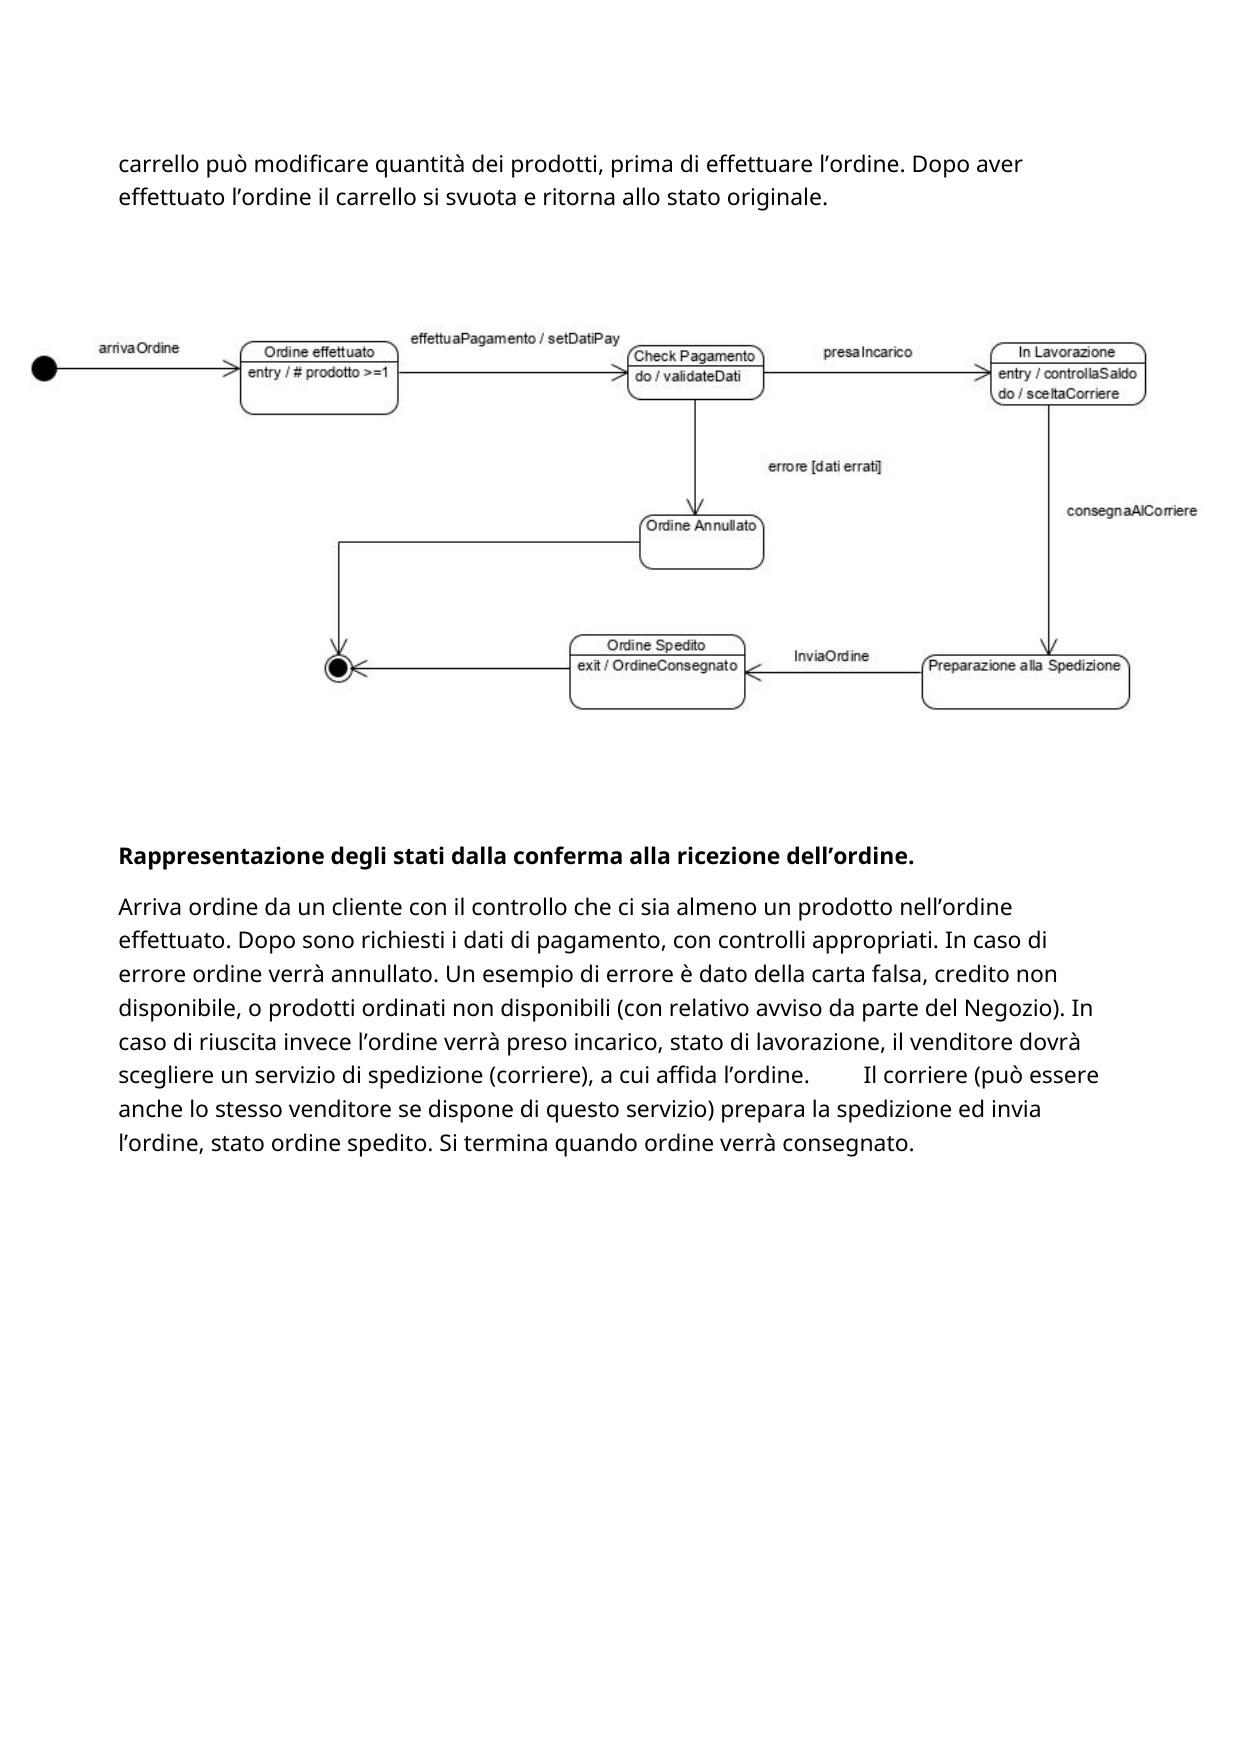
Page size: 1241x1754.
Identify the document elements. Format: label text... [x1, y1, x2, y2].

text Rappresentazione degli stati dalla conferma alla ricezione dell’ordine. [118, 840, 1122, 871]
picture [29, 325, 1219, 724]
text Arriva ordine da un cliente con il controllo che ci sia almeno un prodotto nell’ordine effettuato. Dopo sono richiesti i dati di pagamento, con controlli appropriati. In caso di errore ordine verrà annullato. Un esempio di errore è dato della carta falsa, credito non disponibile, o prodotti ordinati non disponibili (con relativo avviso da parte del Negozio). In caso di riuscita invece l’ordine verrà preso incarico, stato di lavorazione, il venditore dovrà scegliere un servizio di spedizione (corriere), a cui affida l’ordine. Il corriere (può essere anche lo stesso venditore se dispone di questo servizio) prepara la spedizione ed invia l’ordine, stato ordine spedito. Si termina quando ordine verrà consegnato. [118, 891, 1122, 1158]
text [118, 148, 1122, 213]
